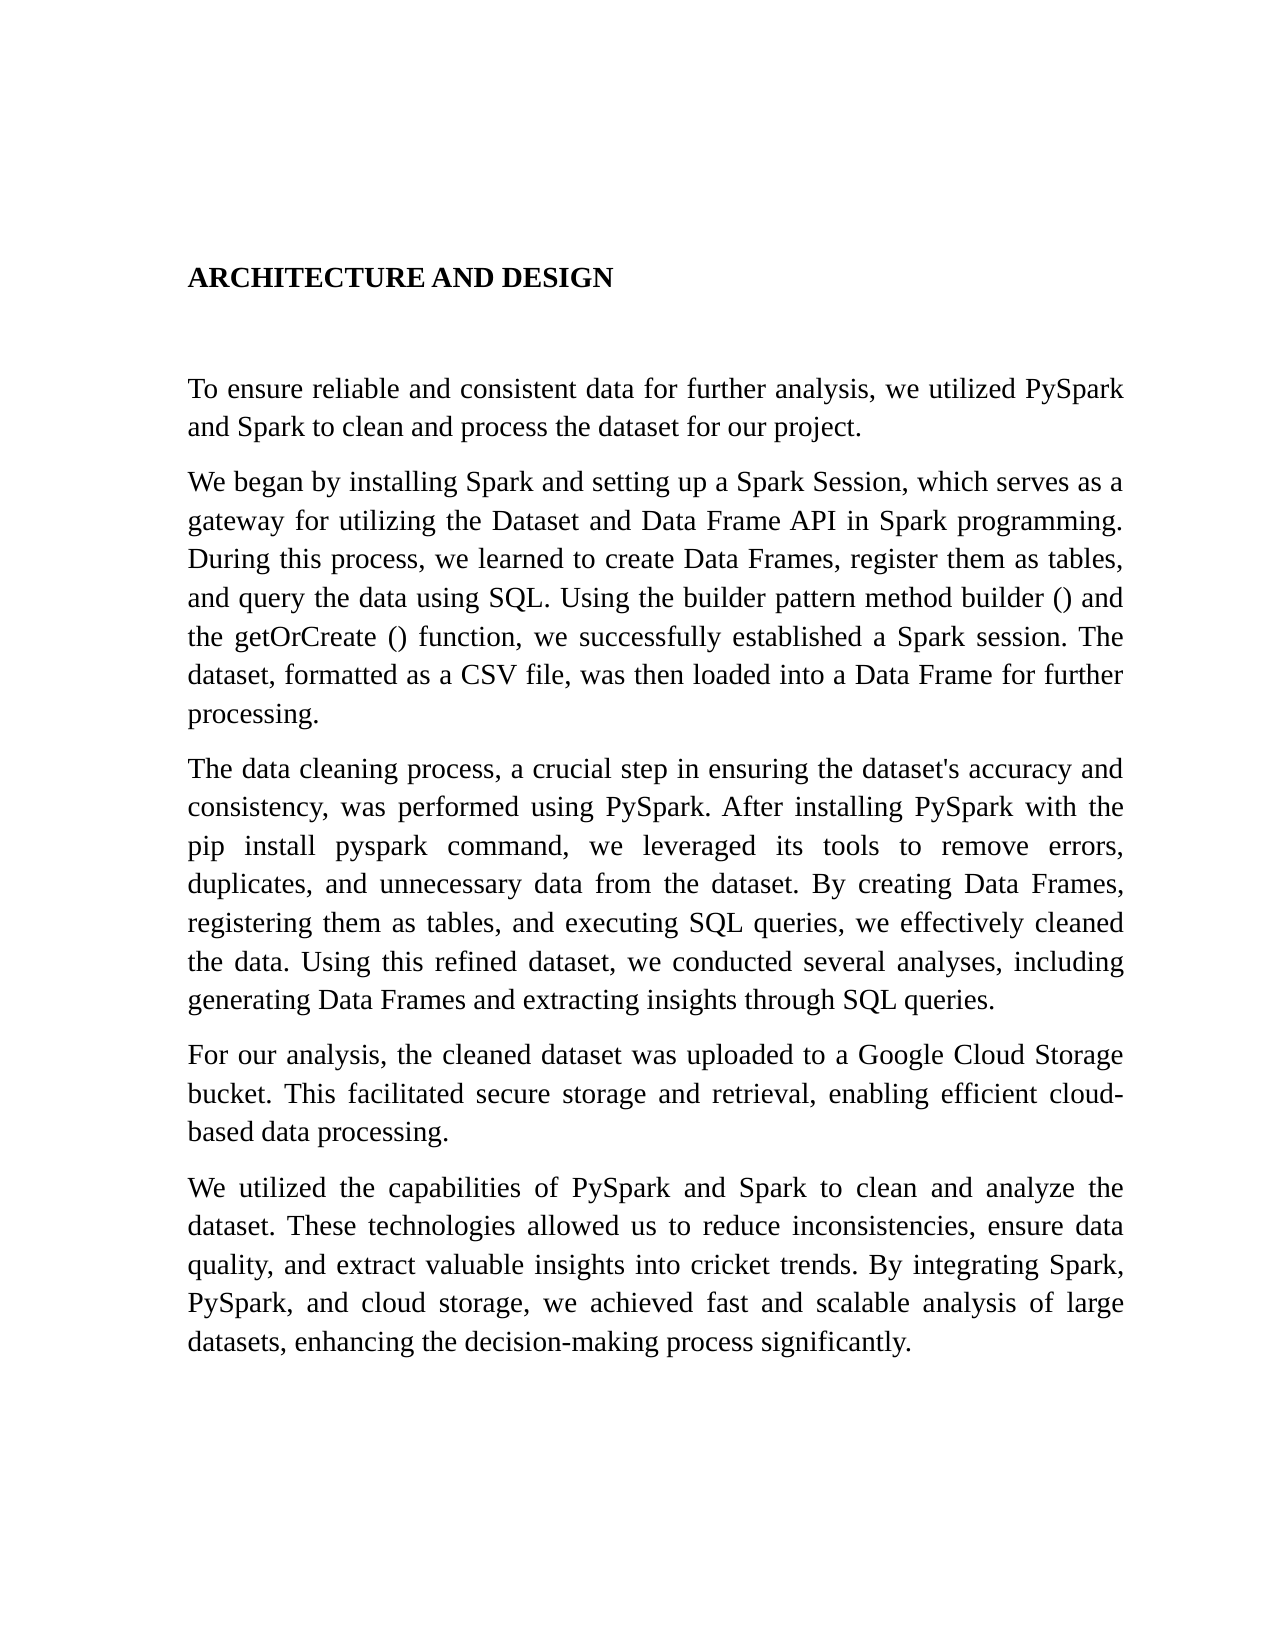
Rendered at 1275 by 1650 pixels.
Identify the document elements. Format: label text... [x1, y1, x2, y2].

text We began by installing Spark and setting up a Spark Session, which serves as a gateway for utilizing the Dataset and Data Frame API in Spark programming. During this process, we learned to create Data Frames, register them as tables, and query the data using SQL. Using the builder pattern method builder () and the getOrCreate () function, we successfully established a Spark session. The dataset, formatted as a CSV file, was then loaded into a Data Frame for further processing. [187, 464, 1125, 729]
text The data cleaning process, a crucial step in ensuring the dataset's accuracy and consistency, was performed using PySpark. After installing PySpark with the pip install pyspark command, we leveraged its tools to remove errors, duplicates, and unnecessary data from the dataset. By creating Data Frames, registering them as tables, and executing SQL queries, we effectively cleaned the data. Using this refined dataset, we conducted several analyses, including generating Data Frames and extracting insights through SQL queries. [187, 751, 1125, 1016]
text ARCHITECTURE AND DESIGN [187, 260, 1125, 294]
text To ensure reliable and consistent data for further analysis, we utilized PySpark and Spark to clean and process the dataset for our project. [187, 371, 1125, 443]
text We utilized the capabilities of PySpark and Spark to clean and analyze the dataset. These technologies allowed us to reduce inconsistencies, ensure data quality, and extract valuable insights into cricket trends. By integrating Spark, PySpark, and cloud storage, we achieved fast and scalable analysis of large datasets, enhancing the decision-making process significantly. [187, 1170, 1125, 1357]
text For our analysis, the cleaned dataset was uploaded to a Google Cloud Storage bucket. This facilitated secure storage and retrieval, enabling efficient cloud-based data processing. [187, 1037, 1125, 1148]
